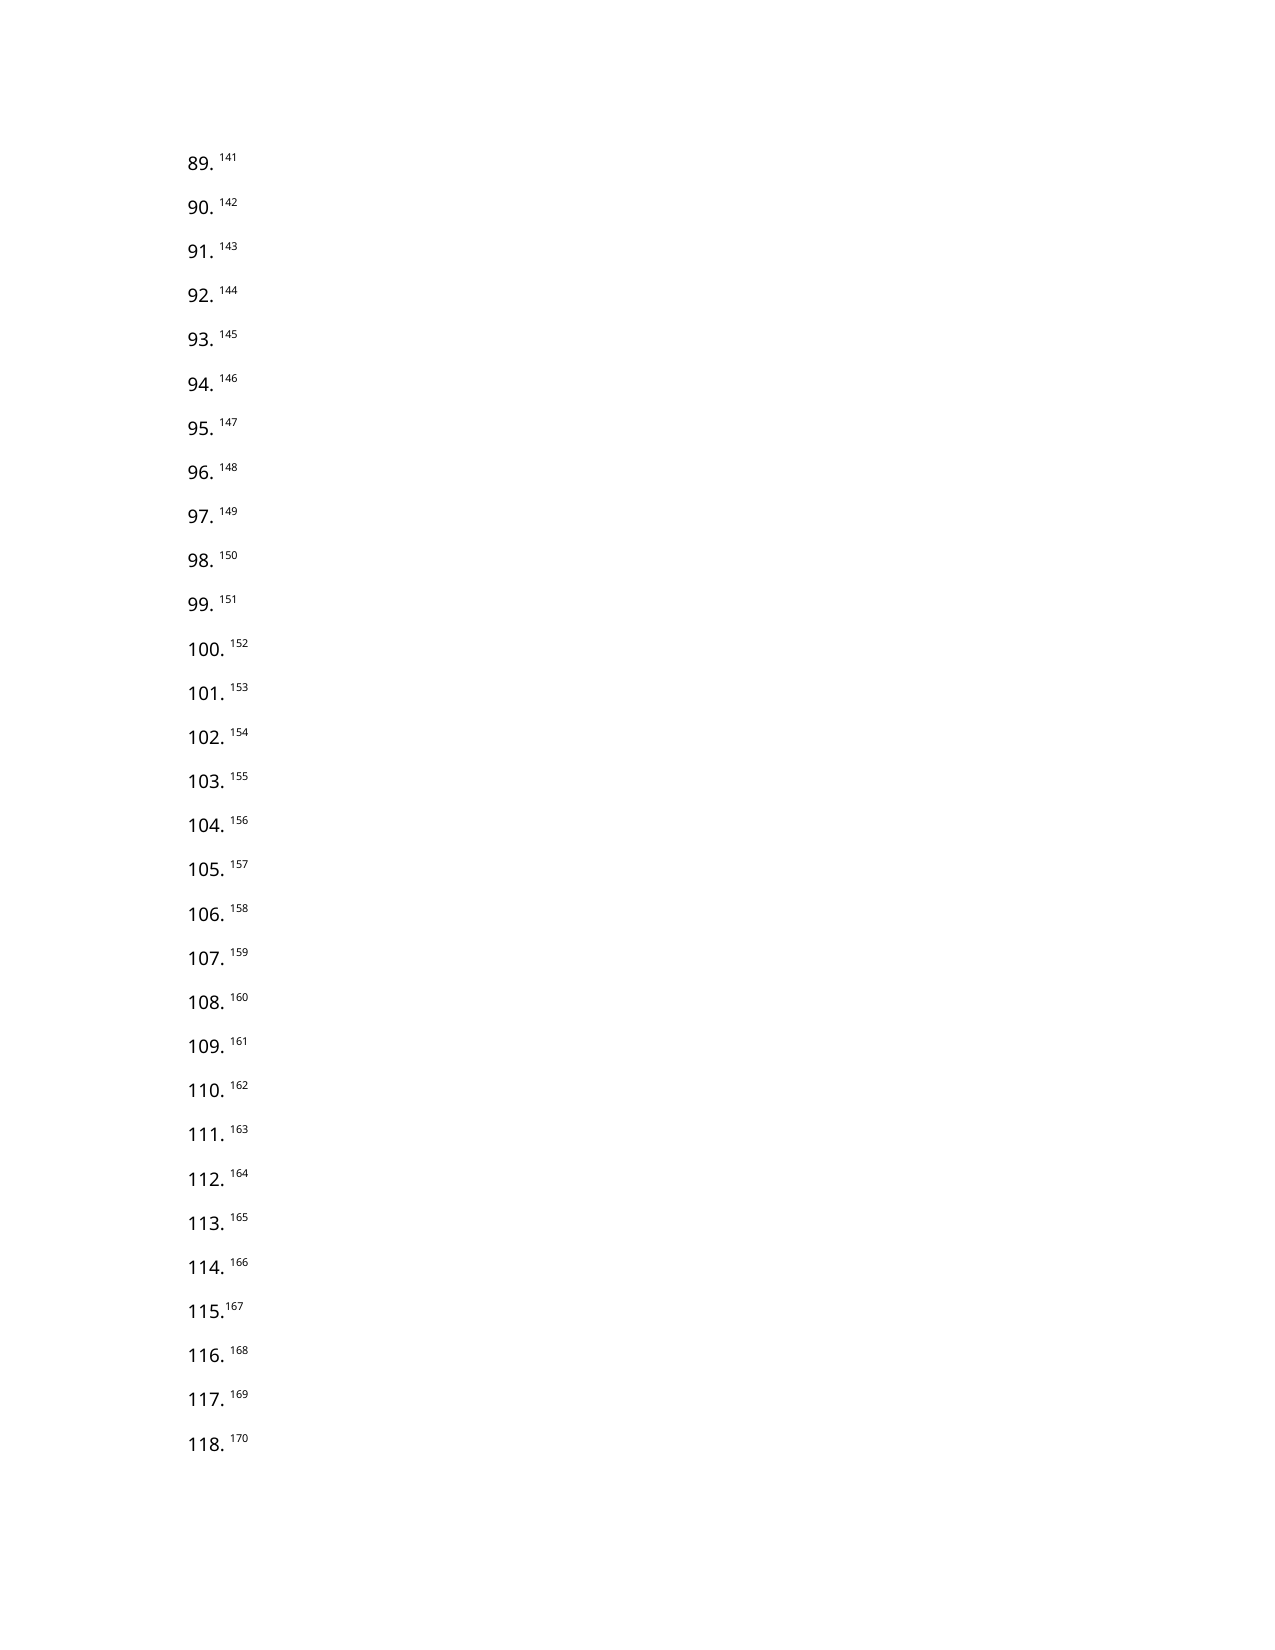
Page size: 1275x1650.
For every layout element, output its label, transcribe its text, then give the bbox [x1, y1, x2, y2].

text 93. 145 [187, 327, 1087, 352]
text 106. 158 [187, 901, 1087, 926]
text 105. 157 [187, 857, 1087, 882]
text 103. 155 [187, 768, 1087, 794]
text 118. 170 [187, 1431, 1087, 1456]
text 110. 162 [187, 1077, 1087, 1103]
text 117. 169 [187, 1387, 1087, 1412]
text 104. 156 [187, 812, 1087, 838]
text 94. 146 [187, 371, 1087, 396]
text 100. 152 [187, 636, 1087, 661]
text 92. 144 [187, 282, 1087, 308]
text 97. 149 [187, 503, 1087, 529]
text 101. 153 [187, 680, 1087, 706]
text 98. 150 [187, 547, 1087, 573]
text 111. 163 [187, 1122, 1087, 1147]
text 116. 168 [187, 1342, 1087, 1368]
text 91. 143 [187, 238, 1087, 264]
text 115.167 [187, 1298, 1087, 1324]
text 113. 165 [187, 1210, 1087, 1236]
text 90. 142 [187, 194, 1087, 220]
text 89. 141 [187, 150, 1087, 176]
text 112. 164 [187, 1166, 1087, 1191]
text 95. 147 [187, 415, 1087, 441]
text 96. 148 [187, 459, 1087, 485]
text 114. 166 [187, 1254, 1087, 1280]
text 99. 151 [187, 592, 1087, 617]
text 107. 159 [187, 945, 1087, 971]
text 109. 161 [187, 1033, 1087, 1059]
text 108. 160 [187, 989, 1087, 1015]
text 102. 154 [187, 724, 1087, 750]
